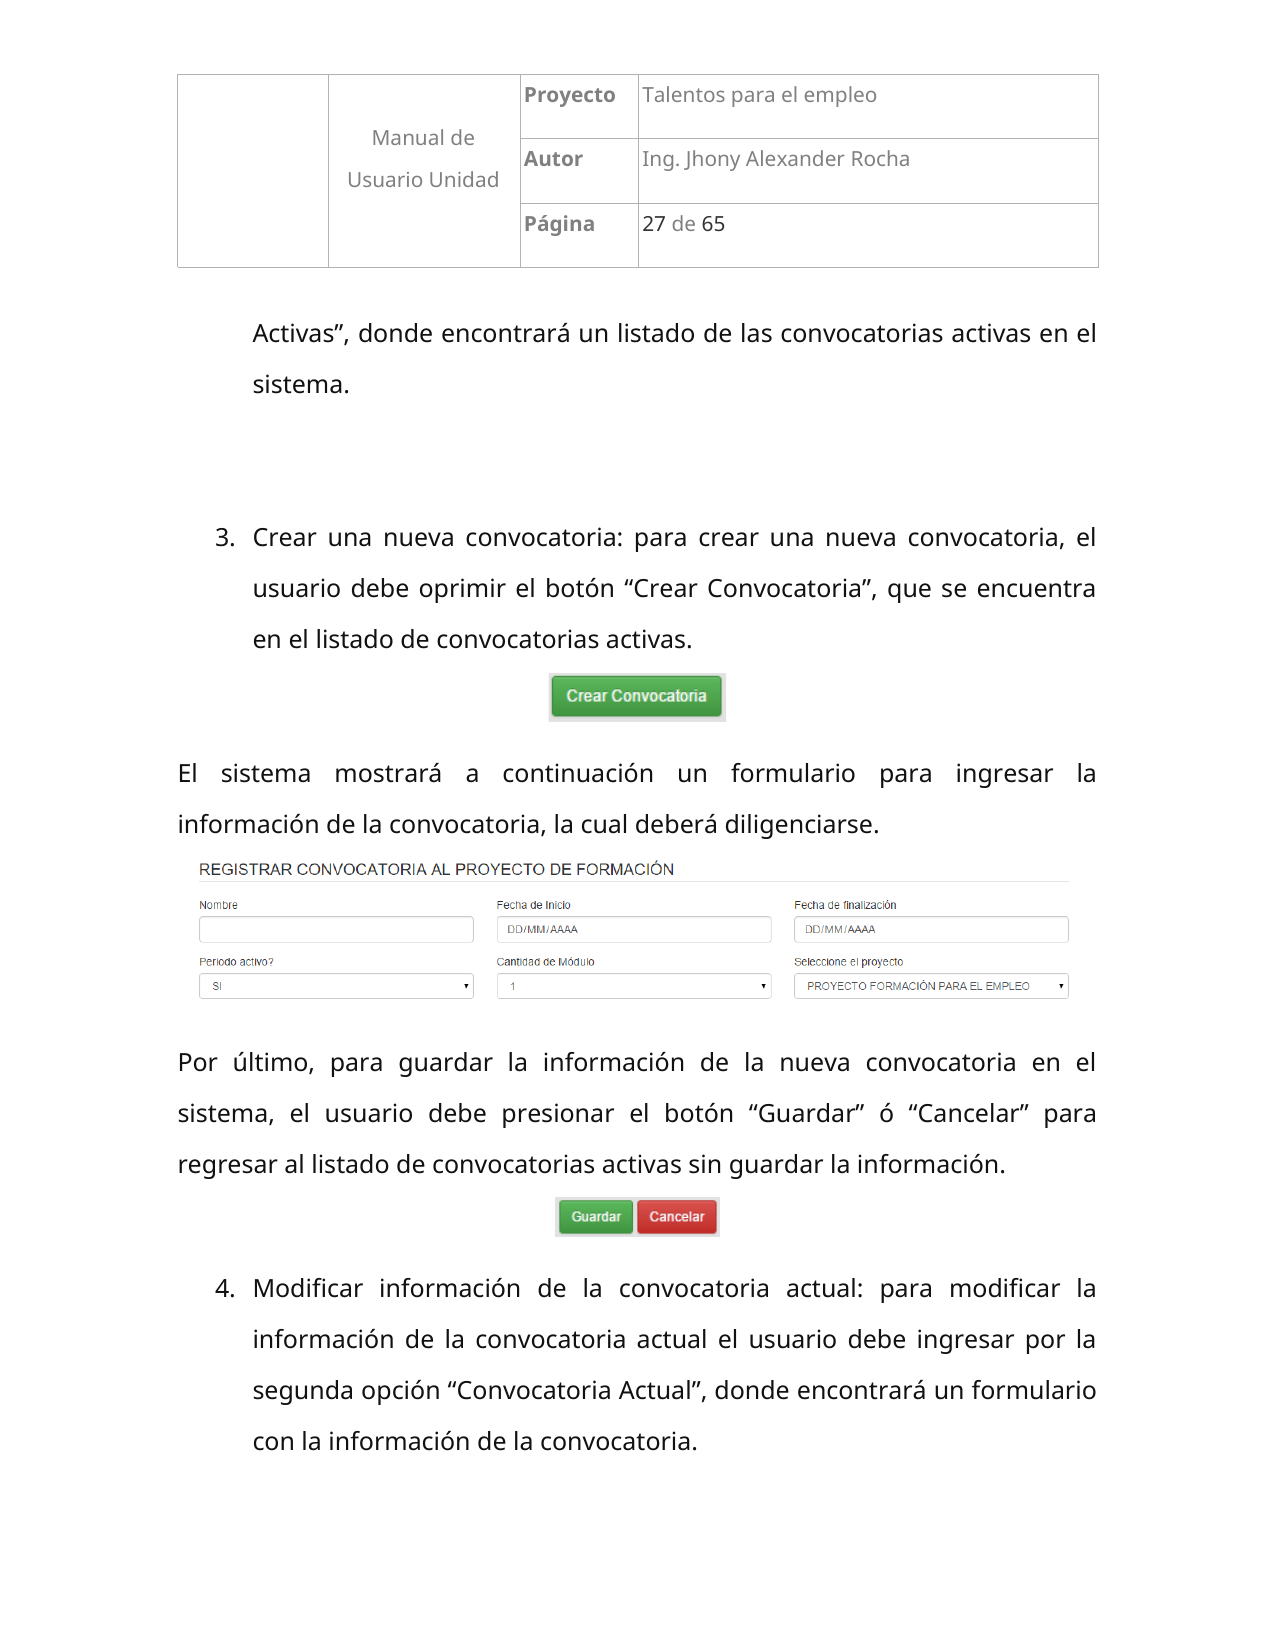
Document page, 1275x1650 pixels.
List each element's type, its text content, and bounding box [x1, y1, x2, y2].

list El sistema mostrará a continuación un formulario para ingresar la información de la convocatoria, la cual deberá diligenciarse. [177, 673, 1098, 840]
picture [555, 1197, 720, 1237]
list Crear una nueva convocatoria: para crear una nueva convocatoria, el usuario debe oprimir el botón “Crear Convocatoria”, que se encuentra en el listado de convocatorias activas. [215, 520, 1098, 656]
picture [548, 673, 727, 722]
picture [196, 857, 1079, 1011]
list Modificar información de la convocatoria actual: para modificar la información de la convocatoria actual el usuario debe ingresar por la segunda opción “Convocatoria Actual”, donde encontrará un formulario con la información de la convocatoria. [215, 1197, 1098, 1458]
